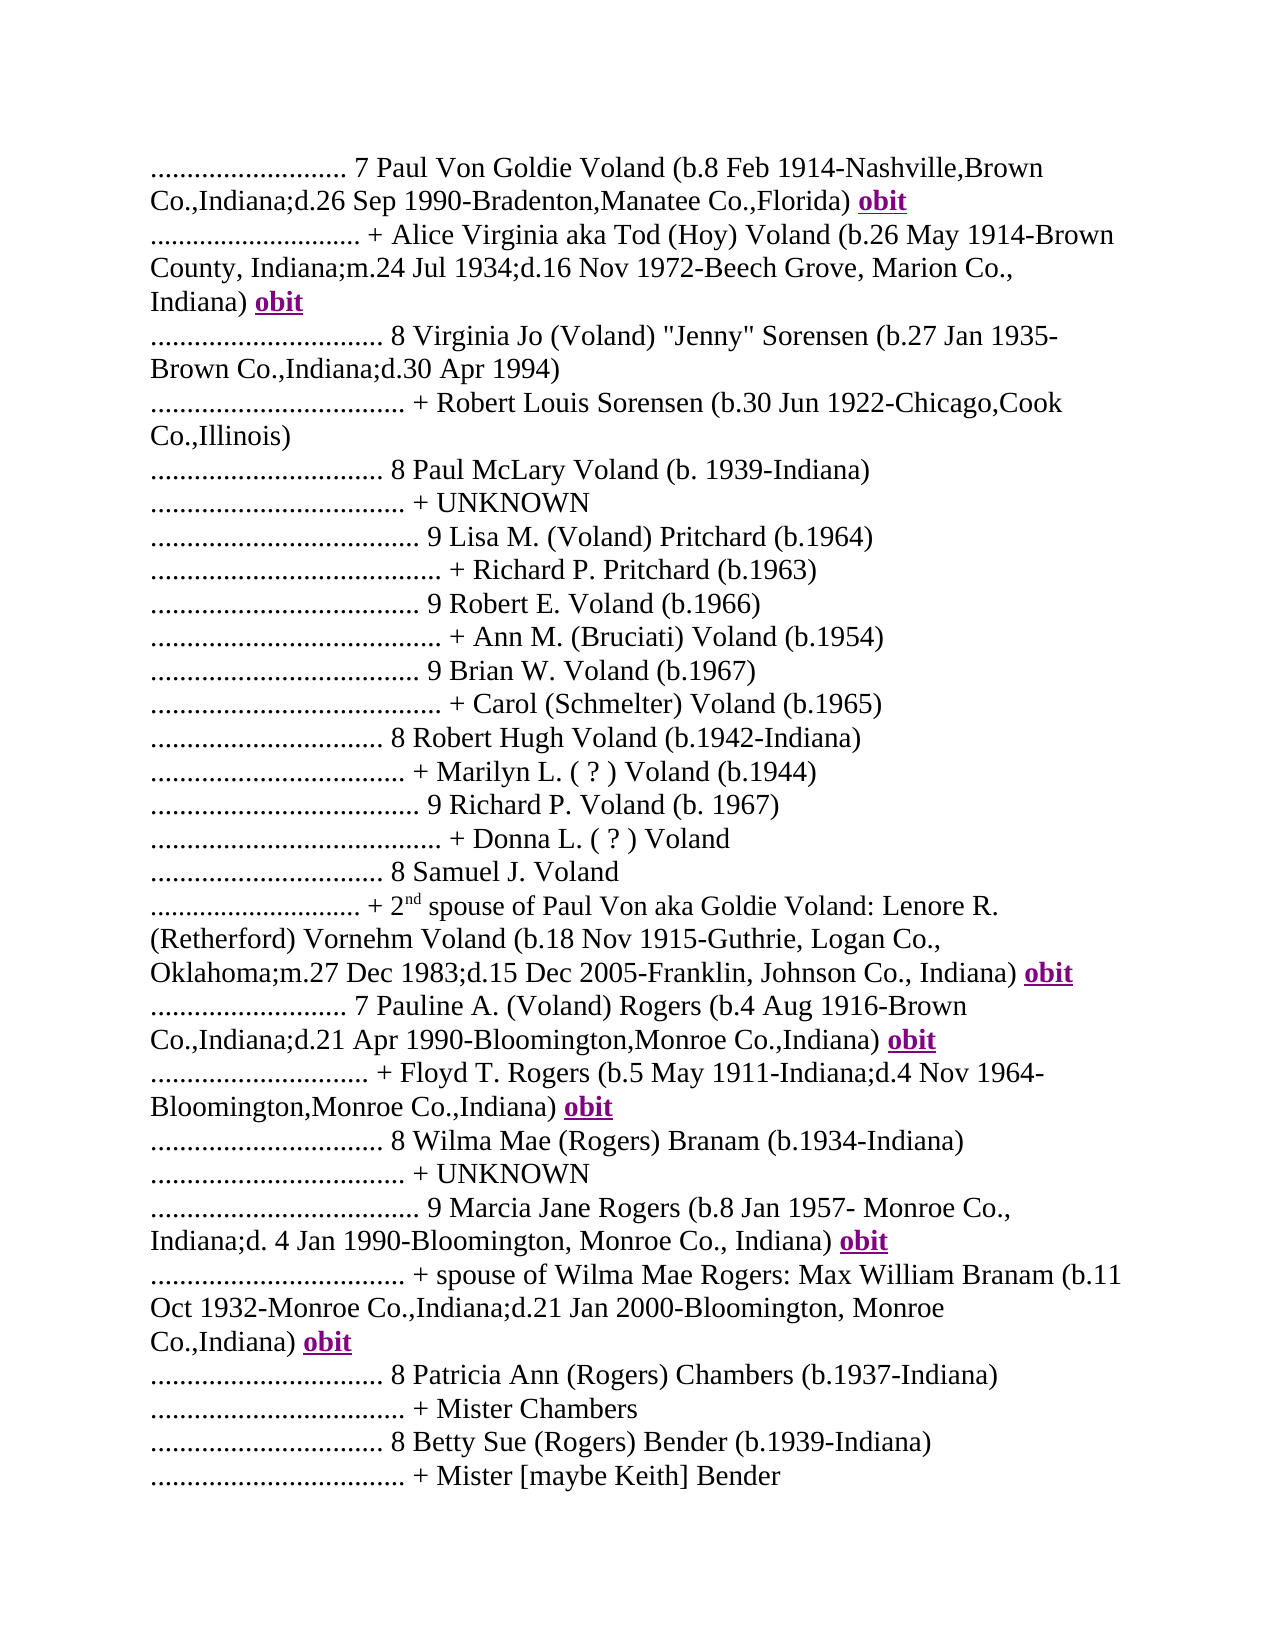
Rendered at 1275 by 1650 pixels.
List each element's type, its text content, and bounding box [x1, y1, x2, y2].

text ................................ 8 Paul McLary Voland (b. 1939-Indiana) [150, 452, 1125, 485]
text ........................... 7 Paul Von Goldie Voland (b.8 Feb 1914-Nashville,Brown Co.,Indiana;d.26 Sep 1990-Bradenton,Manatee Co.,Florida) obit [150, 150, 1125, 217]
text ................................ 8 Wilma Mae (Rogers) Branam (b.1934-Indiana) [150, 1123, 1125, 1156]
text ........................................ + Ann M. (Bruciati) Voland (b.1954) [150, 619, 1125, 653]
text ................................ 8 Virginia Jo (Voland) "Jenny" Sorensen (b.27 Jan 1935-Brown Co.,Indiana;d.30 Apr 1994) [150, 318, 1125, 385]
text ................................... + UNKNOWN [150, 485, 1125, 519]
text ..................................... 9 Brian W. Voland (b.1967) [150, 653, 1125, 687]
text .............................. + Floyd T. Rogers (b.5 May 1911-Indiana;d.4 Nov 1964-Bloomington,Monroe Co.,Indiana) obit [150, 1056, 1125, 1123]
text ................................ 8 Samuel J. Voland [150, 854, 1125, 888]
text ................................ 8 Patricia Ann (Rogers) Chambers (b.1937-Indiana) [150, 1357, 1125, 1391]
text ..................................... 9 Marcia Jane Rogers (b.8 Jan 1957- Monroe Co., Indiana;d. 4 Jan 1990-Bloomington, Monroe Co., Indiana) obit [150, 1190, 1125, 1257]
text ................................... + Mister [maybe Keith] Bender [150, 1458, 1125, 1492]
text ..................................... 9 Richard P. Voland (b. 1967) [150, 787, 1125, 821]
text ........................................ + Carol (Schmelter) Voland (b.1965) [150, 687, 1125, 720]
text ................................... + Marilyn L. ( ? ) Voland (b.1944) [150, 754, 1125, 787]
text .............................. + Alice Virginia aka Tod (Hoy) Voland (b.26 May 1914-Brown County, Indiana;m.24 Jul 1934;d.16 Nov 1972-Beech Grove, Marion Co., Indiana) obit [150, 217, 1125, 318]
text ................................ 8 Betty Sue (Rogers) Bender (b.1939-Indiana) [150, 1424, 1125, 1458]
text ................................... + Robert Louis Sorensen (b.30 Jun 1922-Chicago,Cook Co.,Illinois) [150, 385, 1125, 452]
text ........................... 7 Pauline A. (Voland) Rogers (b.4 Aug 1916-Brown Co.,Indiana;d.21 Apr 1990-Bloomington,Monroe Co.,Indiana) obit [150, 988, 1125, 1056]
text ................................ 8 Robert Hugh Voland (b.1942-Indiana) [150, 720, 1125, 754]
text ........................................ + Donna L. ( ? ) Voland [150, 821, 1125, 854]
text ................................... + UNKNOWN [150, 1156, 1125, 1190]
text ................................... + spouse of Wilma Mae Rogers: Max William Branam (b.11 Oct 1932-Monroe Co.,Indiana;d.21 Jan 2000-Bloomington, Monroe Co.,Indiana) obit [150, 1257, 1125, 1357]
text ........................................ + Richard P. Pritchard (b.1963) [150, 552, 1125, 586]
text ................................... + Mister Chambers [150, 1391, 1125, 1424]
text .............................. + 2nd spouse of Paul Von aka Goldie Voland: Lenore R. (Retherford) Vornehm Voland (b.18 Nov 1915-Guthrie, Logan Co., Oklahoma;m.27 Dec 1983;d.15 Dec 2005-Franklin, Johnson Co., Indiana) obit [150, 888, 1125, 988]
text ..................................... 9 Robert E. Voland (b.1966) [150, 586, 1125, 619]
text ..................................... 9 Lisa M. (Voland) Pritchard (b.1964) [150, 519, 1125, 552]
